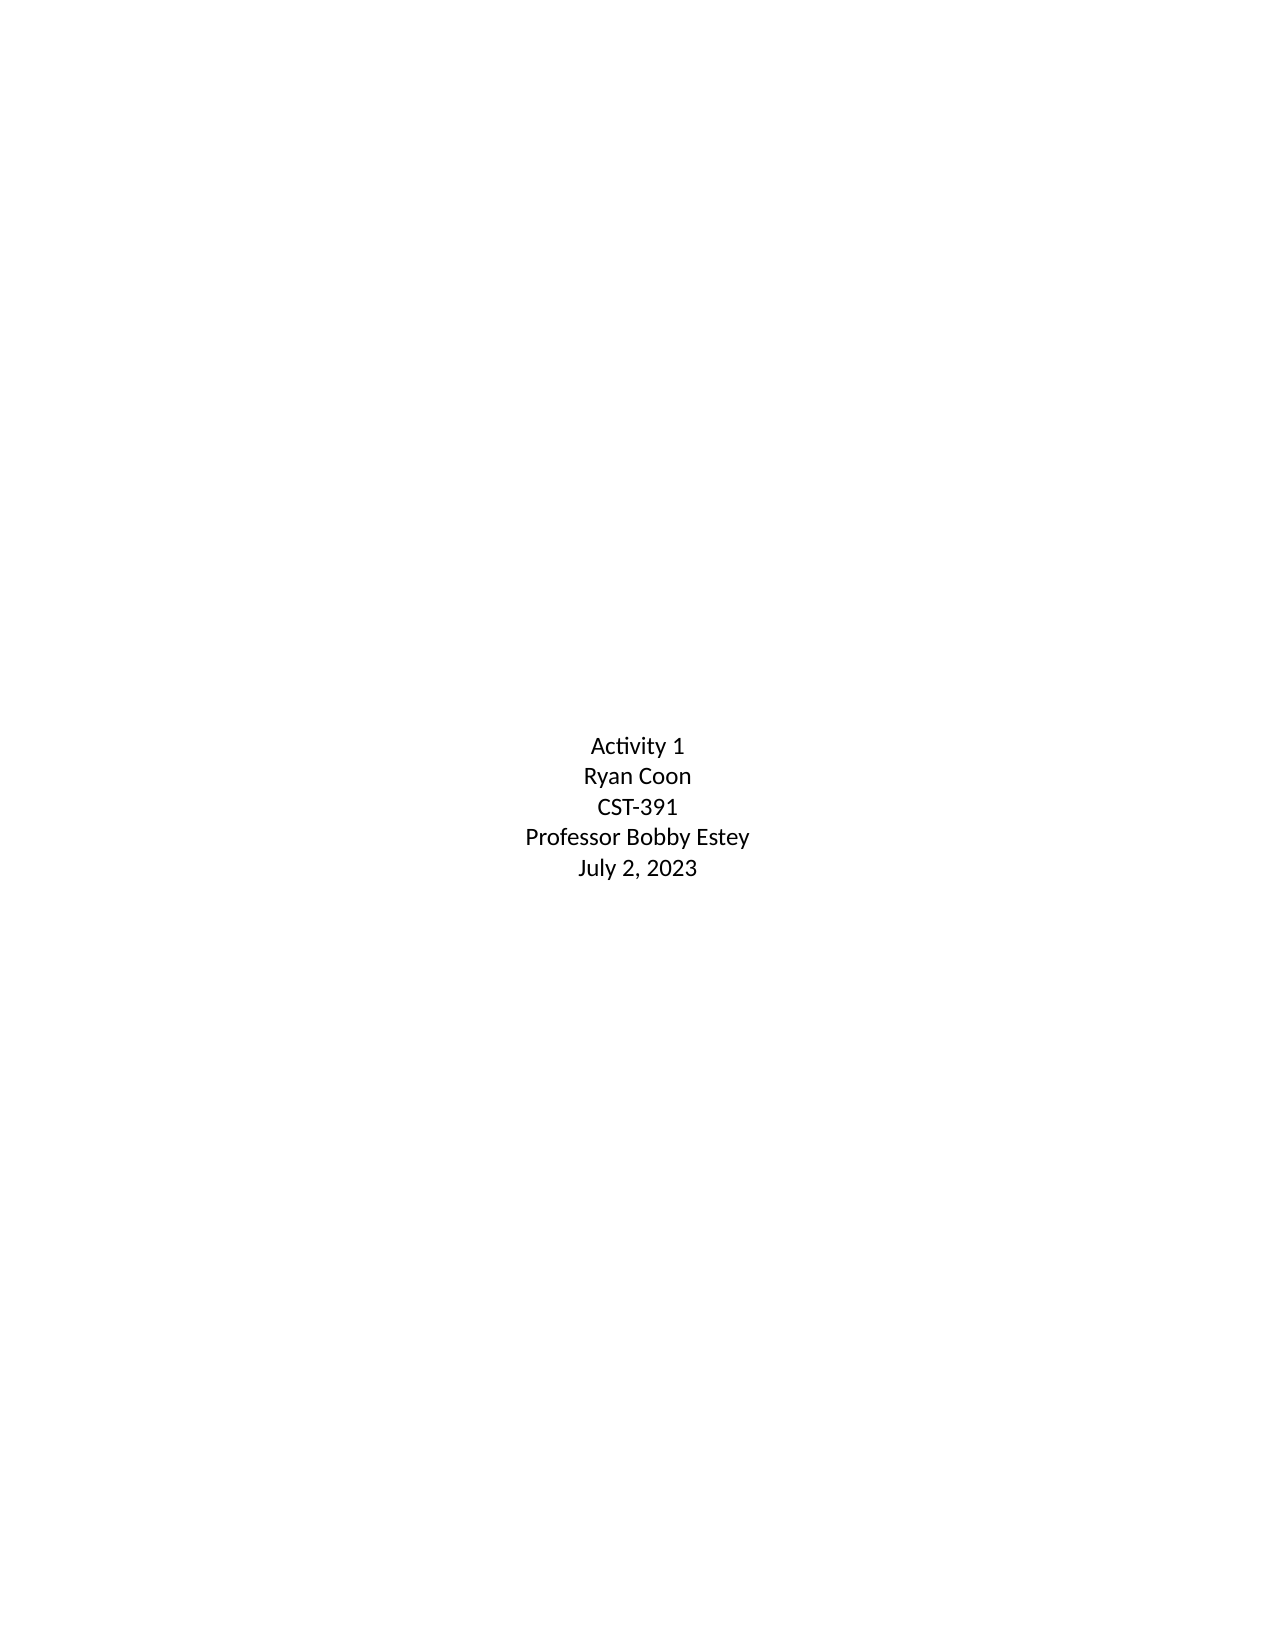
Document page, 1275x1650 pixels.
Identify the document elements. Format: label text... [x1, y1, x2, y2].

text July 2, 2023 [150, 852, 1125, 882]
text CST-391 [150, 791, 1125, 821]
text Activity 1 [150, 730, 1125, 760]
text Ryan Coon [150, 760, 1125, 791]
text Professor Bobby Estey [150, 821, 1125, 852]
